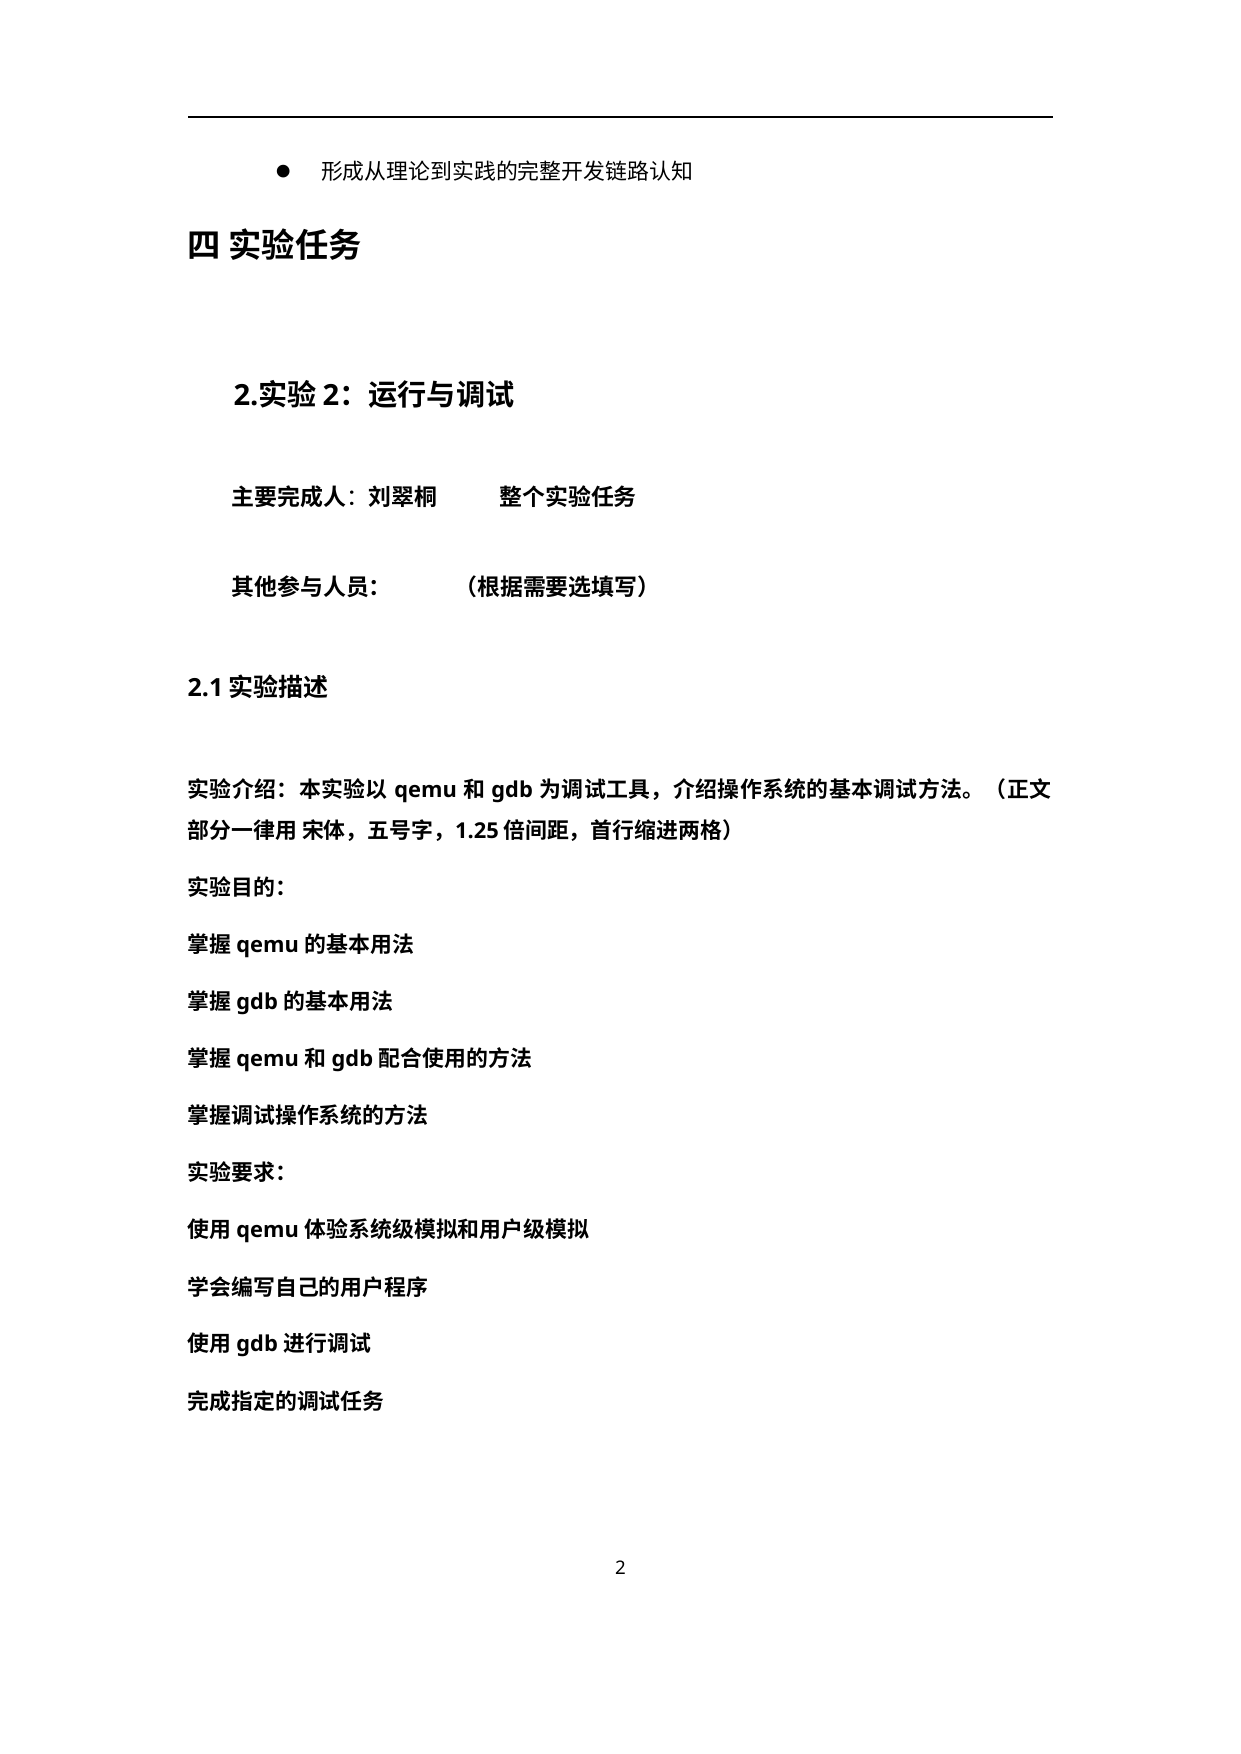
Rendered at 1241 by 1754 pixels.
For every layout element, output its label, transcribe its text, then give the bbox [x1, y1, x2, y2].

text 实验要求： [187, 1155, 1053, 1187]
text 学会编写自己的用户程序 [187, 1269, 1053, 1302]
text 主要完成人：刘翠桐 整个实验任务 [231, 463, 1053, 528]
text 掌握调试操作系统的方法 [187, 1098, 1053, 1130]
subtitle 2.实验2：运行与调试 [233, 360, 1053, 425]
text 完成指定的调试任务 [187, 1383, 1053, 1416]
text 使用 qemu 体验系统级模拟和用户级模拟 [187, 1212, 1053, 1244]
text 实验介绍：本实验以 qemu 和 gdb 为调试工具，介绍操作系统的基本调试方法。（正文部分一律用 宋体，五号字，1.25倍间距，首行缩进两格） [187, 772, 1053, 845]
text 掌握 qemu 和 gdb 配合使用的方法 [187, 1041, 1053, 1073]
text 其他参与人员： （根据需要选填写） [231, 553, 1053, 618]
text 掌握 qemu 的基本用法 [187, 927, 1053, 959]
text 掌握 gdb 的基本用法 [187, 984, 1053, 1016]
subtitle 2.1实验描述 [187, 653, 1053, 718]
list 形成从理论到实践的完整开发链路认知 [275, 153, 1053, 186]
subtitle 四 实验任务 [187, 211, 1053, 276]
text 使用 gdb 进行调试 [187, 1326, 1053, 1359]
text 实验目的： [187, 869, 1053, 902]
